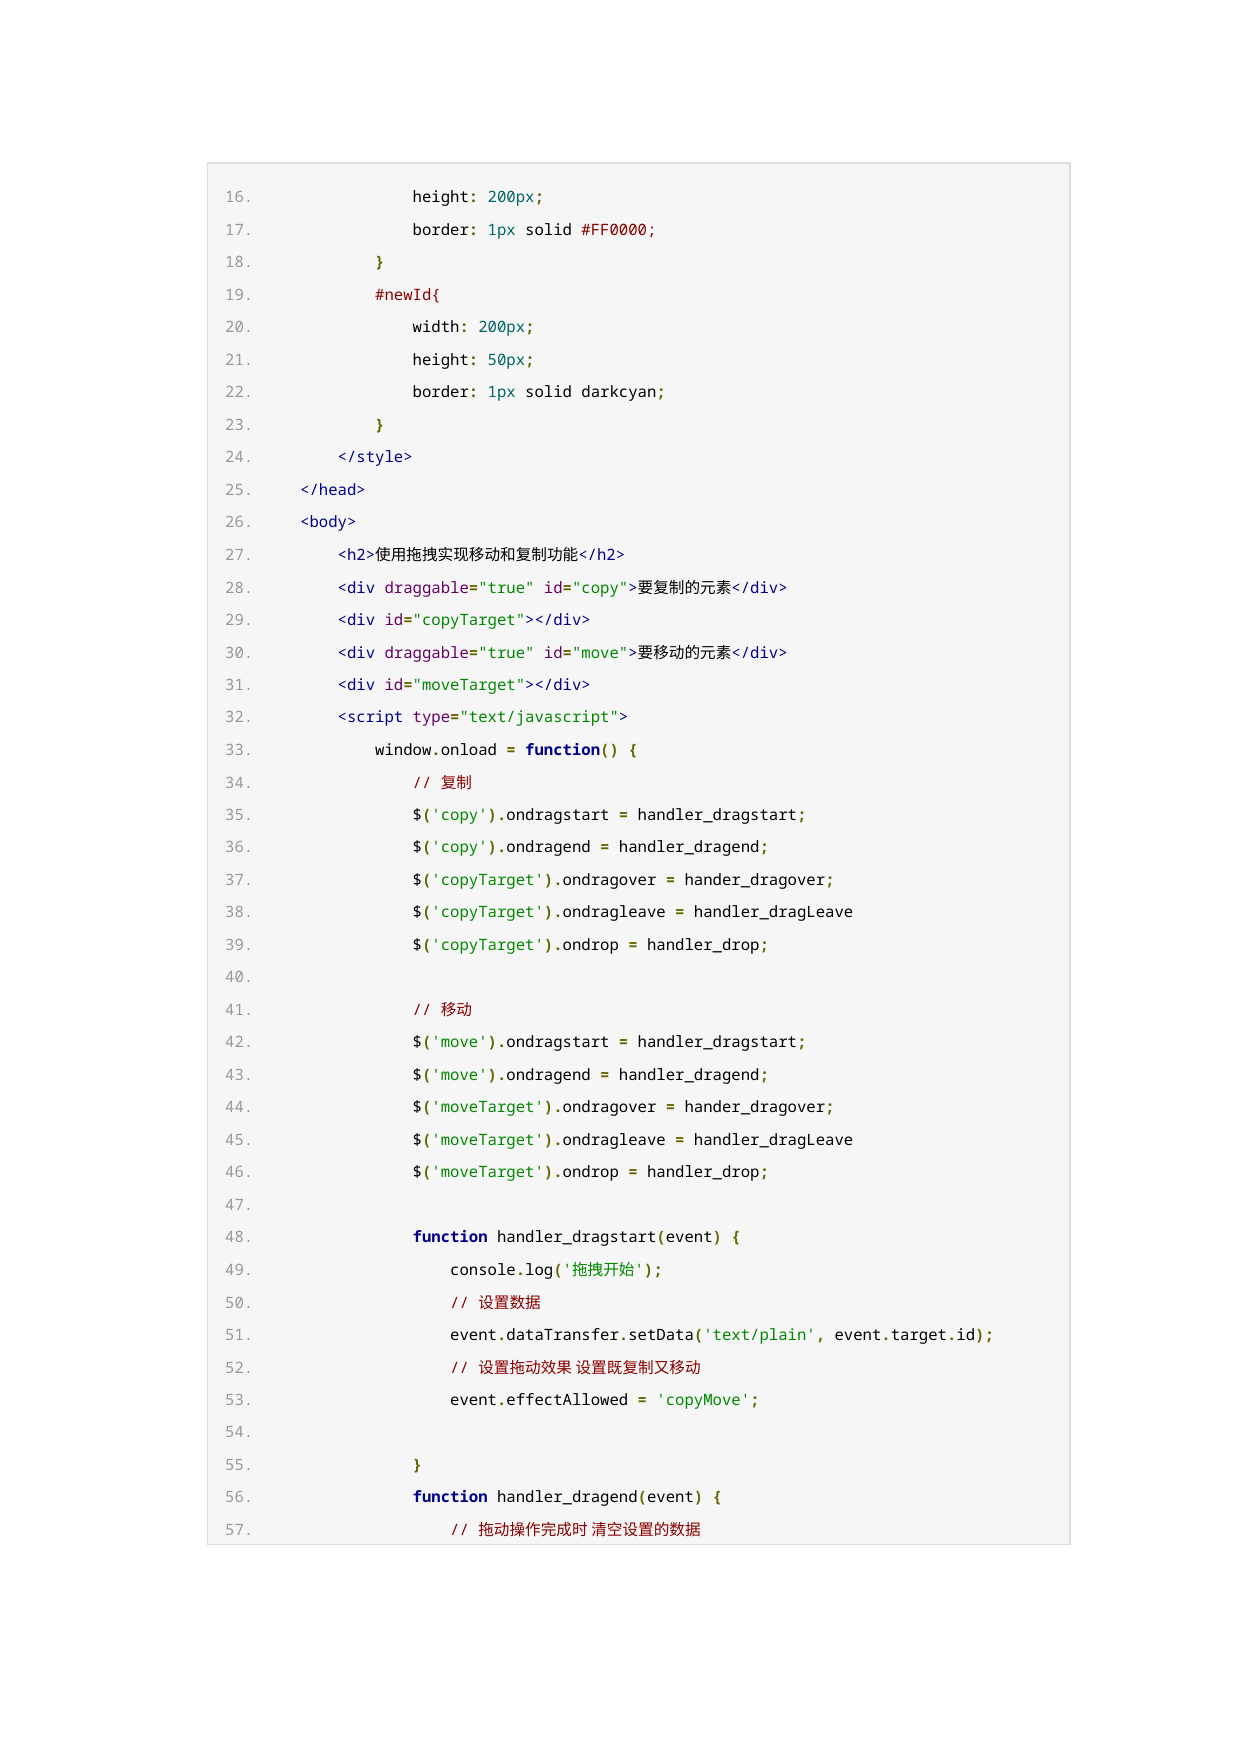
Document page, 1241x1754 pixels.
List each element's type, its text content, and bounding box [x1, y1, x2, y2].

list } [208, 227, 1069, 259]
list <div draggable="true" id="copy">要复制的元素</div> [208, 552, 1069, 584]
list event.effectAllowed = 'copyMove'; [208, 1364, 1069, 1397]
list <div id="moveTarget"></div> [208, 649, 1069, 682]
list $('move').ondragstart = handler_dragstart; [208, 1007, 1069, 1039]
list <script type="text/javascript"> [208, 682, 1069, 714]
list <div id="copyTarget"></div> [208, 584, 1069, 617]
list } [208, 1429, 1069, 1462]
list height: 50px; [208, 324, 1069, 357]
list $('moveTarget').ondragover = hander_dragover; [208, 1072, 1069, 1104]
list console.log('拖拽开始'); [208, 1234, 1069, 1267]
list <body> [208, 487, 1069, 519]
list // 设置数据 [208, 1267, 1069, 1299]
list width: 200px; [208, 292, 1069, 324]
list border: 1px solid darkcyan; [208, 357, 1069, 389]
list </style> [208, 422, 1069, 454]
list <div draggable="true" id="move">要移动的元素</div> [208, 617, 1069, 649]
list function handler_dragstart(event) { [208, 1202, 1069, 1234]
list </head> [208, 454, 1069, 487]
list // 拖动操作完成时 清空设置的数据 [208, 1494, 1069, 1544]
list $('copy').ondragstart = handler_dragstart; [208, 779, 1069, 812]
list $('copy').ondragend = handler_dragend; [208, 812, 1069, 844]
list height: 200px; [208, 164, 1069, 194]
list $('copyTarget').ondragleave = handler_dragLeave [208, 877, 1069, 909]
list $('copyTarget').ondrop = handler_drop; [208, 909, 1069, 942]
list } [208, 389, 1069, 422]
list <h2>使用拖拽实现移动和复制功能</h2> [208, 519, 1069, 552]
list $('move').ondragend = handler_dragend; [208, 1039, 1069, 1072]
list $('moveTarget').ondrop = handler_drop; [208, 1137, 1069, 1169]
list #newId{ [208, 259, 1069, 292]
list // 移动 [208, 974, 1069, 1007]
list border: 1px solid #FF0000; [208, 194, 1069, 227]
list $('moveTarget').ondragleave = handler_dragLeave [208, 1104, 1069, 1137]
list event.dataTransfer.setData('text/plain', event.target.id); [208, 1299, 1069, 1332]
list $('copyTarget').ondragover = hander_dragover; [208, 844, 1069, 877]
list // 复制 [208, 747, 1069, 779]
list // 设置拖动效果 设置既复制又移动 [208, 1332, 1069, 1364]
list function handler_dragend(event) { [208, 1462, 1069, 1494]
list window.onload = function() { [208, 714, 1069, 747]
